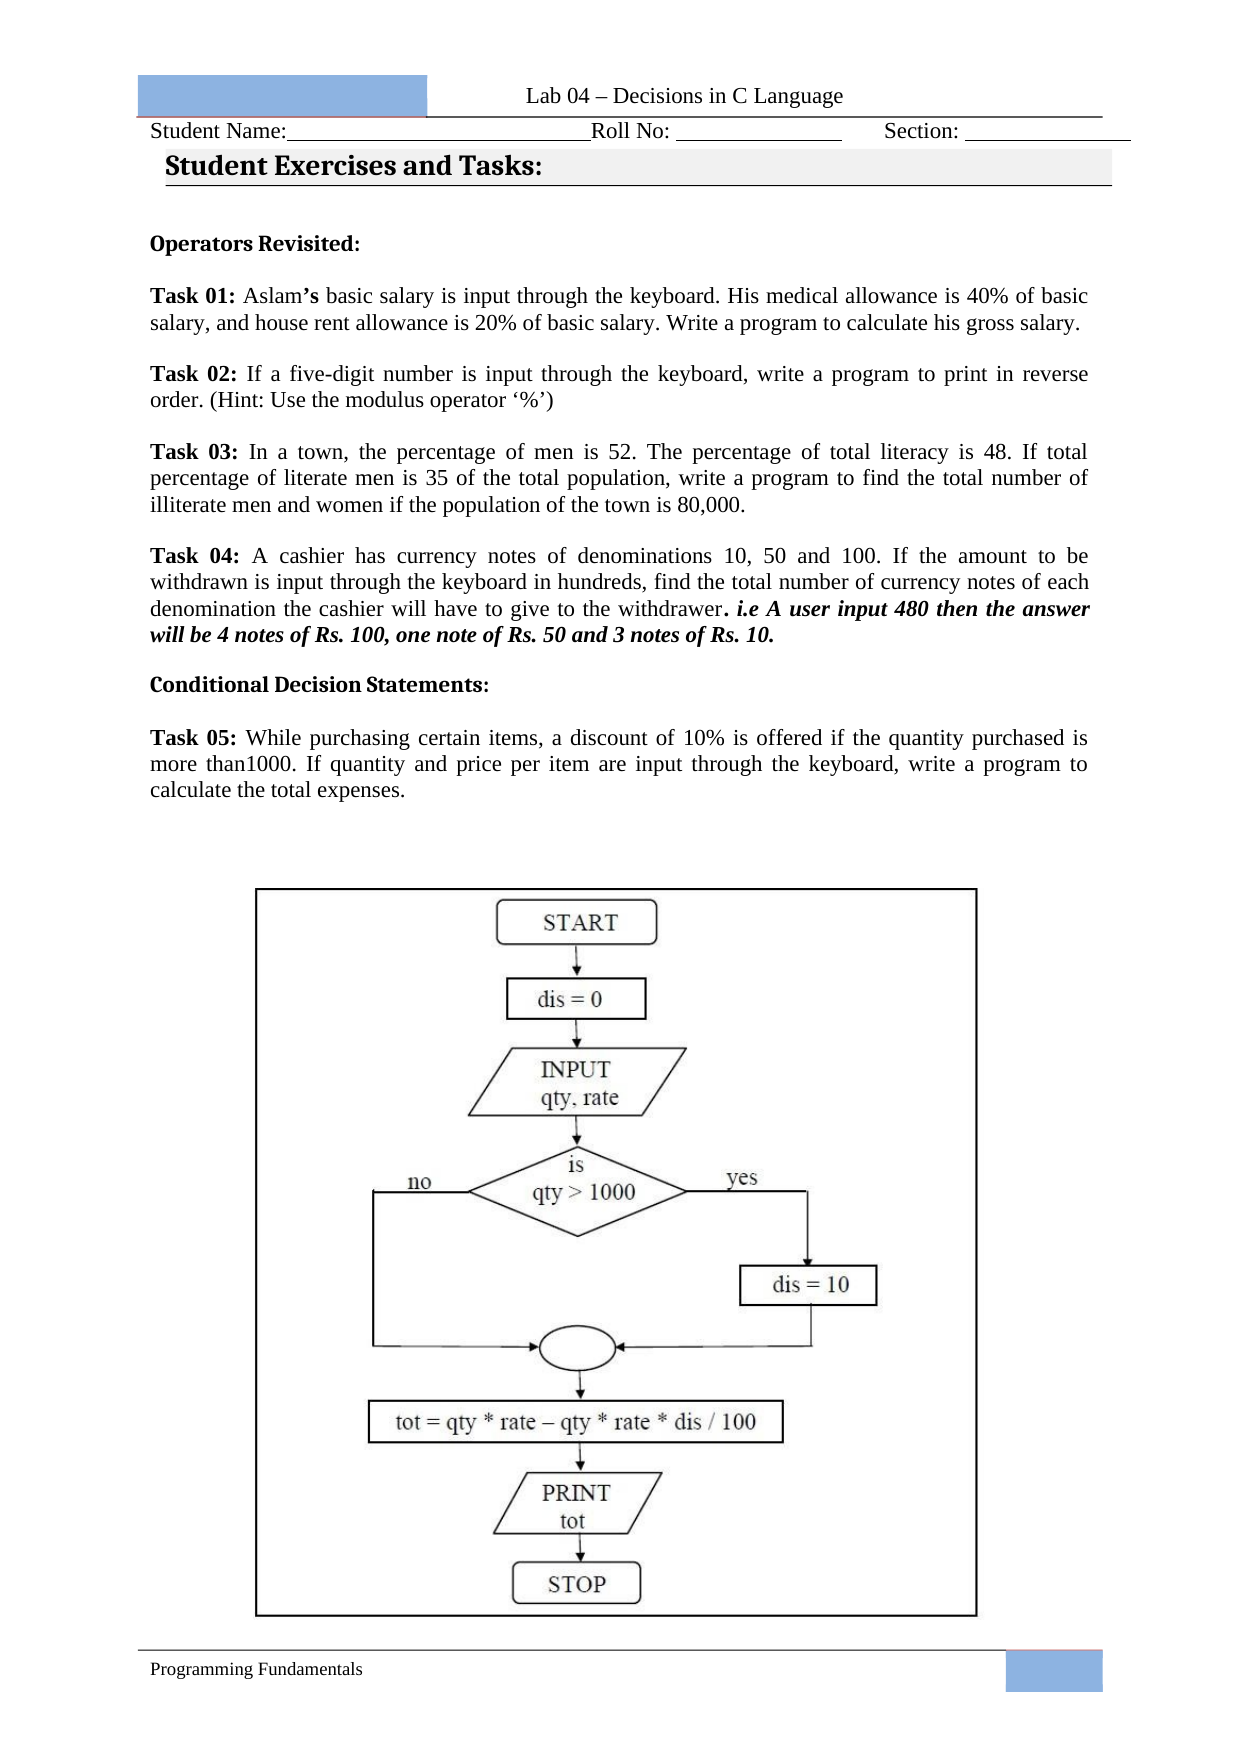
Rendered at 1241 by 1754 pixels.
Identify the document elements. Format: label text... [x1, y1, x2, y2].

picture [253, 888, 985, 1620]
text Task 04: A cashier has currency notes of denominations 10, 50 and 100. If the amount to be withdrawn is input through the keyboard in hundreds, find the total number of currency notes of each denomination the cashier will have to give to the withdrawer. i.e A user input 480 then the answer will be 4 notes of Rs. 100, one note of Rs. 50 and 3 notes of Rs. 10. [150, 542, 1091, 647]
subtitle Conditional Decision Statements: [150, 672, 1113, 698]
text Task 02: If a five-digit number is input through the keyboard, write a program to print in reverse order. (Hint: Use the modulus operator ‘%’) [150, 360, 1090, 413]
text Task 01: Aslam’s basic salary is input through the keyboard. His medical allowance is 40% of basic salary, and house rent allowance is 20% of basic salary. Write a program to calculate his gross salary. [150, 282, 1090, 335]
text Task 03: In a town, the percentage of men is 52. The percentage of total literacy is 48. If total percentage of literate men is 35 of the total population, write a program to find the total number of illiterate men and women if the population of the town is 80,000. [150, 438, 1091, 517]
text Operators Revisited: [150, 231, 1113, 257]
text Task 05: While purchasing certain items, a discount of 10% is offered if the quantity purchased is more than1000. If quantity and price per item are input through the keyboard, write a program to calculate the total expenses. [150, 724, 1090, 803]
